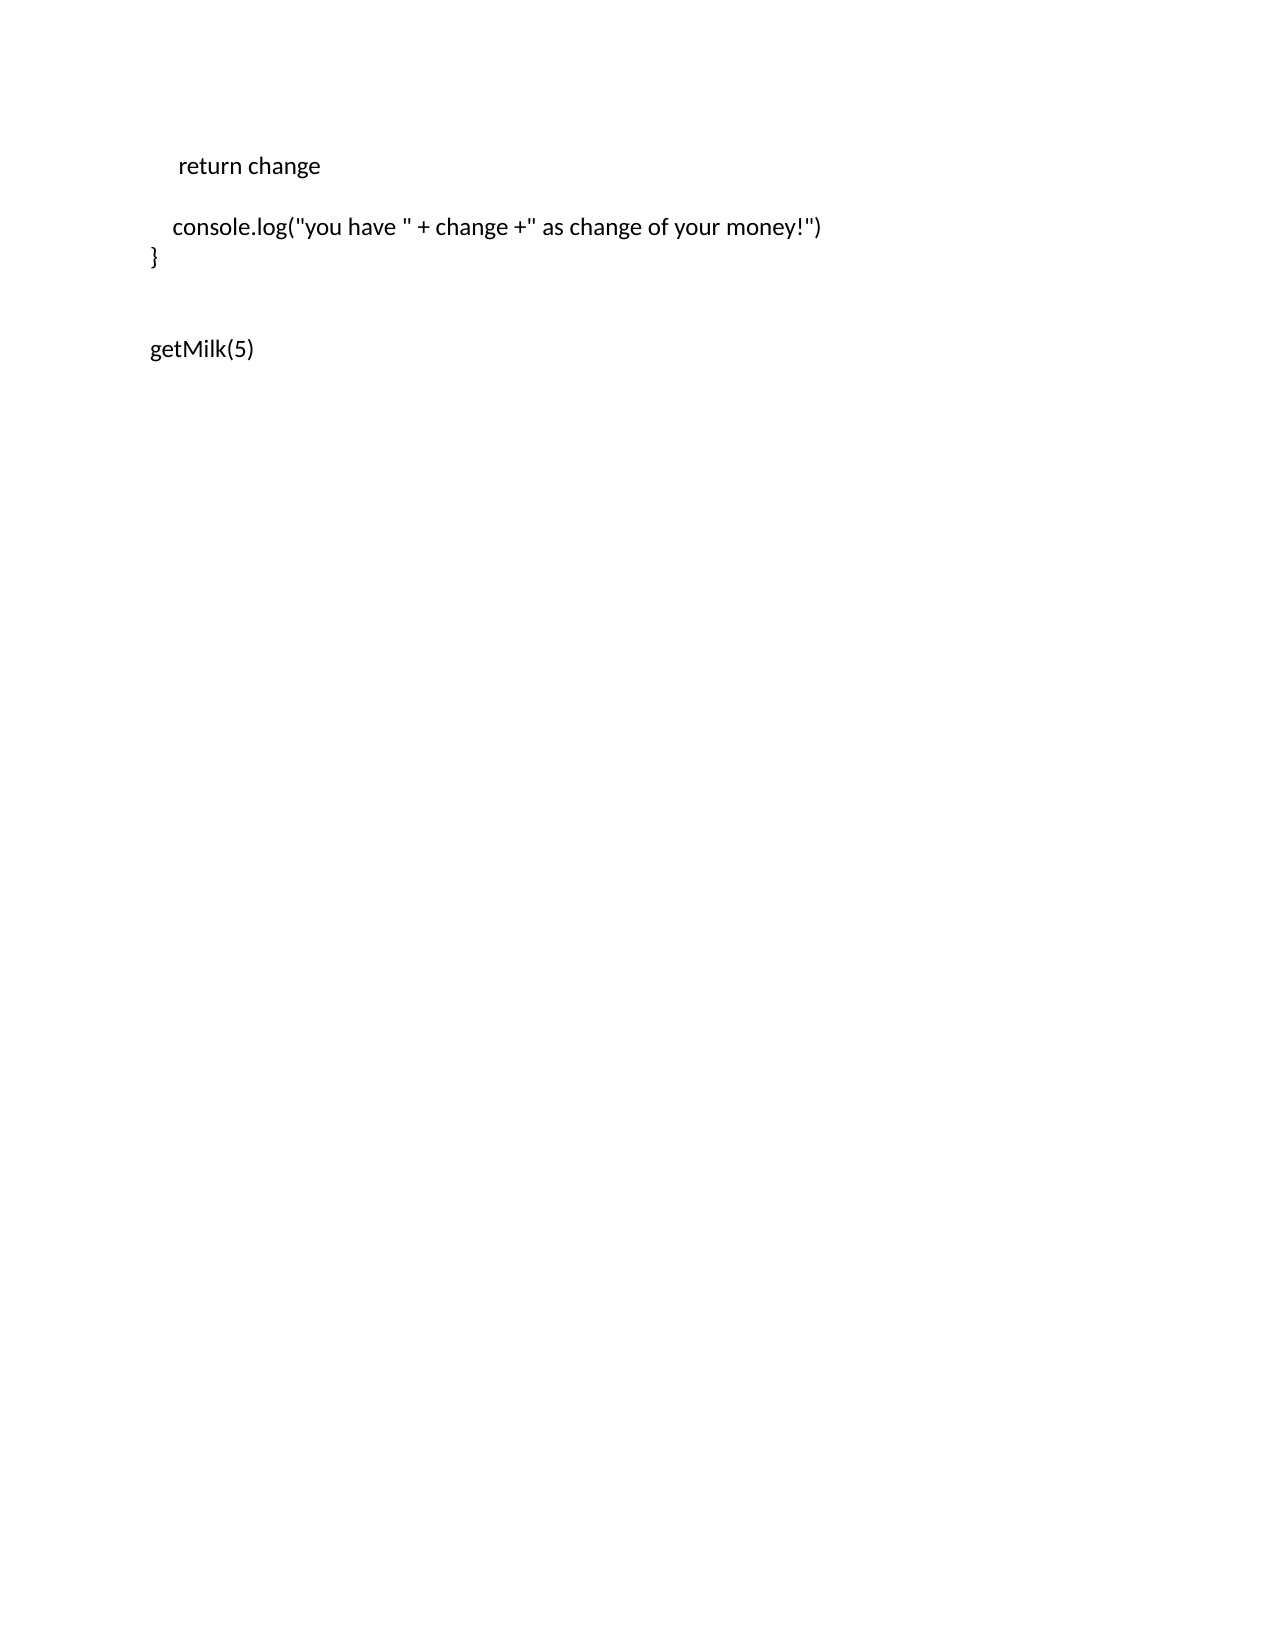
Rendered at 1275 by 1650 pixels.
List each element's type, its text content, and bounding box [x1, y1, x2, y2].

text } [150, 242, 1125, 272]
text return change [150, 150, 1125, 181]
text getMilk(5) [150, 333, 1125, 364]
text console.log("you have " + change +" as change of your money!") [150, 211, 1125, 242]
